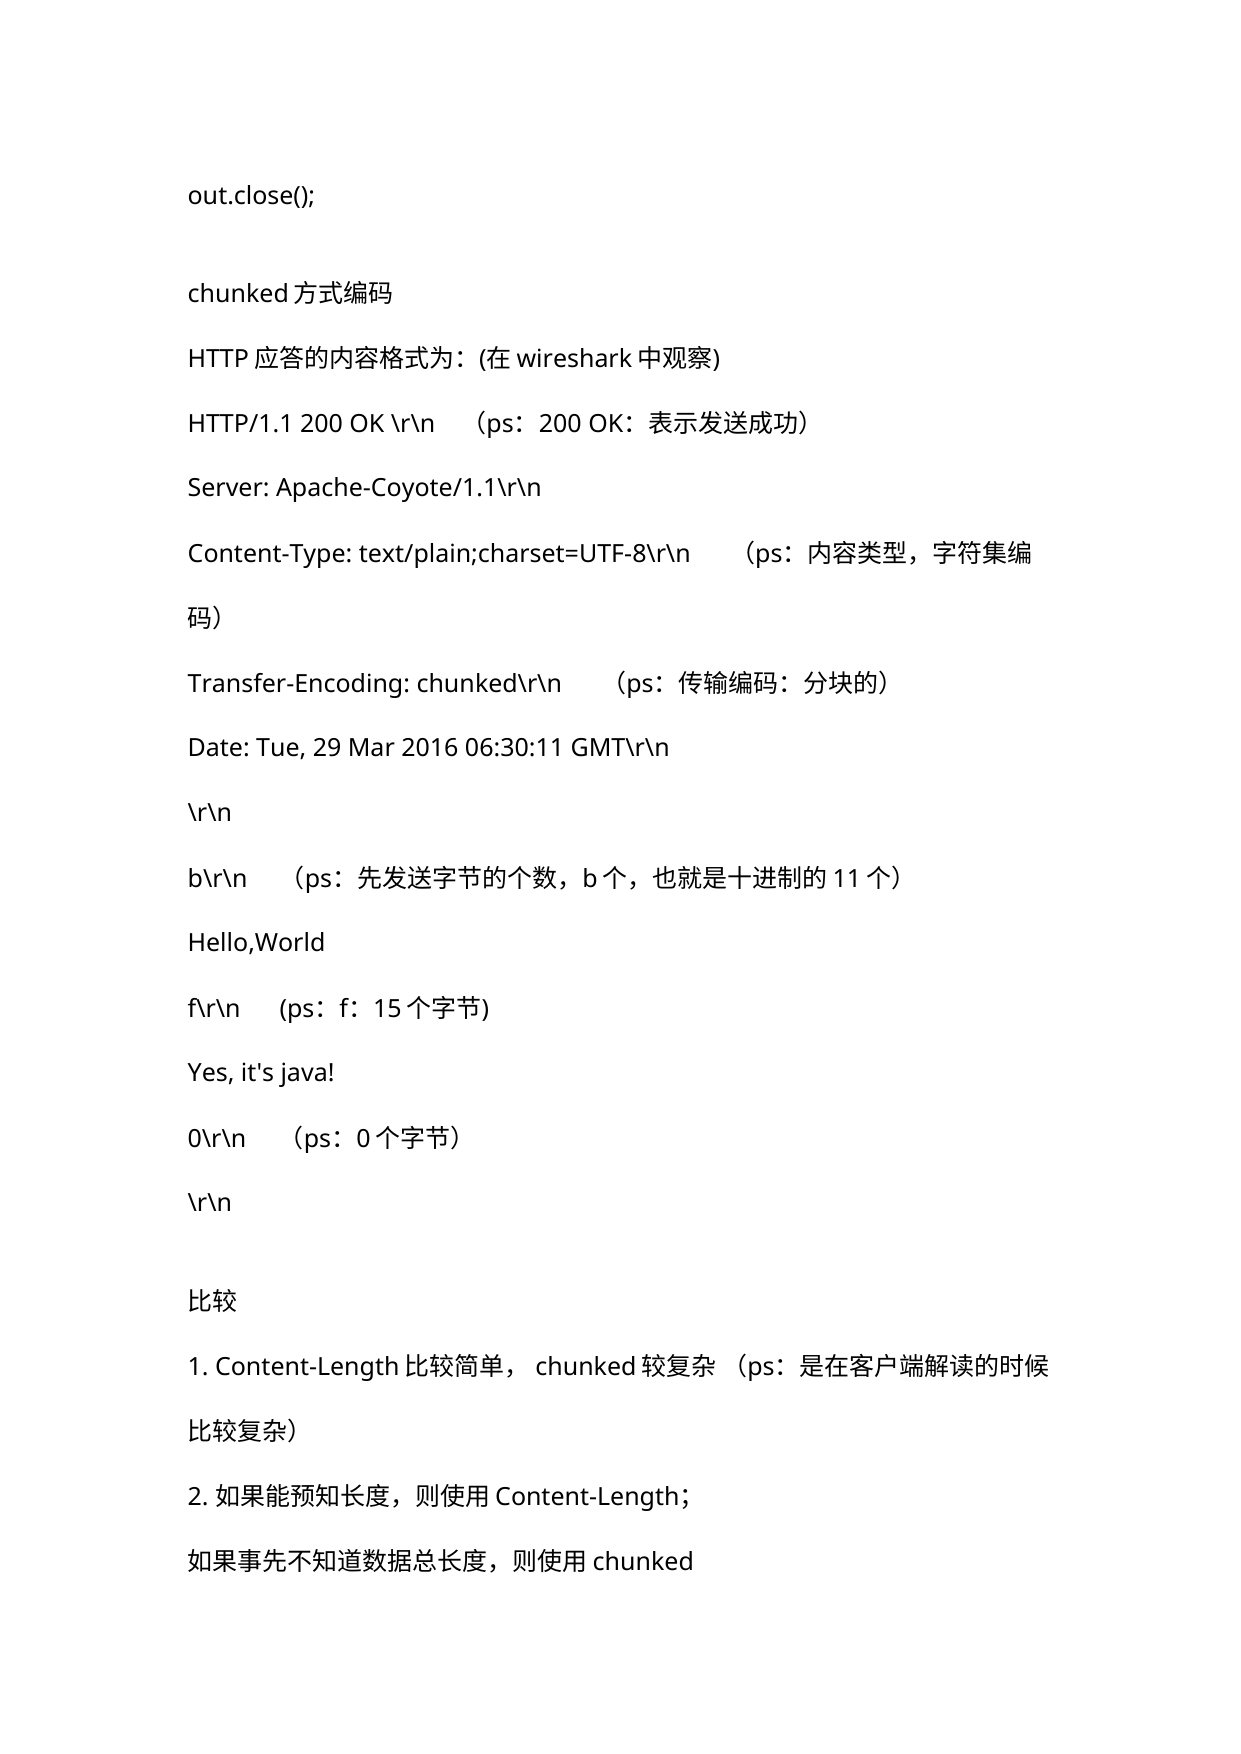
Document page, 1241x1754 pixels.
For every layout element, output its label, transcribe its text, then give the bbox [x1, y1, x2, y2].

text Hello,World [187, 909, 1053, 974]
text out.close(); [187, 162, 1053, 227]
text 比较 [187, 1267, 1053, 1332]
text 1. Content-Length比较简单， chunked较复杂 （ps：是在客户端解读的时候比较复杂） [187, 1332, 1053, 1462]
text \r\n [187, 1169, 1053, 1234]
text 0\r\n （ps：0个字节） [187, 1104, 1053, 1169]
text \r\n [187, 779, 1053, 844]
text b\r\n （ps：先发送字节的个数，b个，也就是十进制的11个） [187, 844, 1053, 909]
text Transfer-Encoding: chunked\r\n （ps：传输编码：分块的） [187, 649, 1053, 714]
text Content-Type: text/plain;charset=UTF-8\r\n （ps：内容类型，字符集编码） [187, 519, 1053, 649]
text f\r\n (ps：f：15个字节) [187, 974, 1053, 1039]
text Date: Tue, 29 Mar 2016 06:30:11 GMT\r\n [187, 714, 1053, 779]
text 2. 如果能预知长度，则使用Content-Length； [187, 1462, 1053, 1527]
text Server: Apache-Coyote/1.1\r\n [187, 454, 1053, 519]
text HTTP/1.1 200 OK \r\n （ps：200 OK：表示发送成功） [187, 389, 1053, 454]
text 如果事先不知道数据总长度，则使用chunked [187, 1527, 1053, 1592]
text HTTP应答的内容格式为：(在wireshark中观察) [187, 324, 1053, 389]
text chunked方式编码 [187, 259, 1053, 324]
text Yes, it's java! [187, 1039, 1053, 1104]
